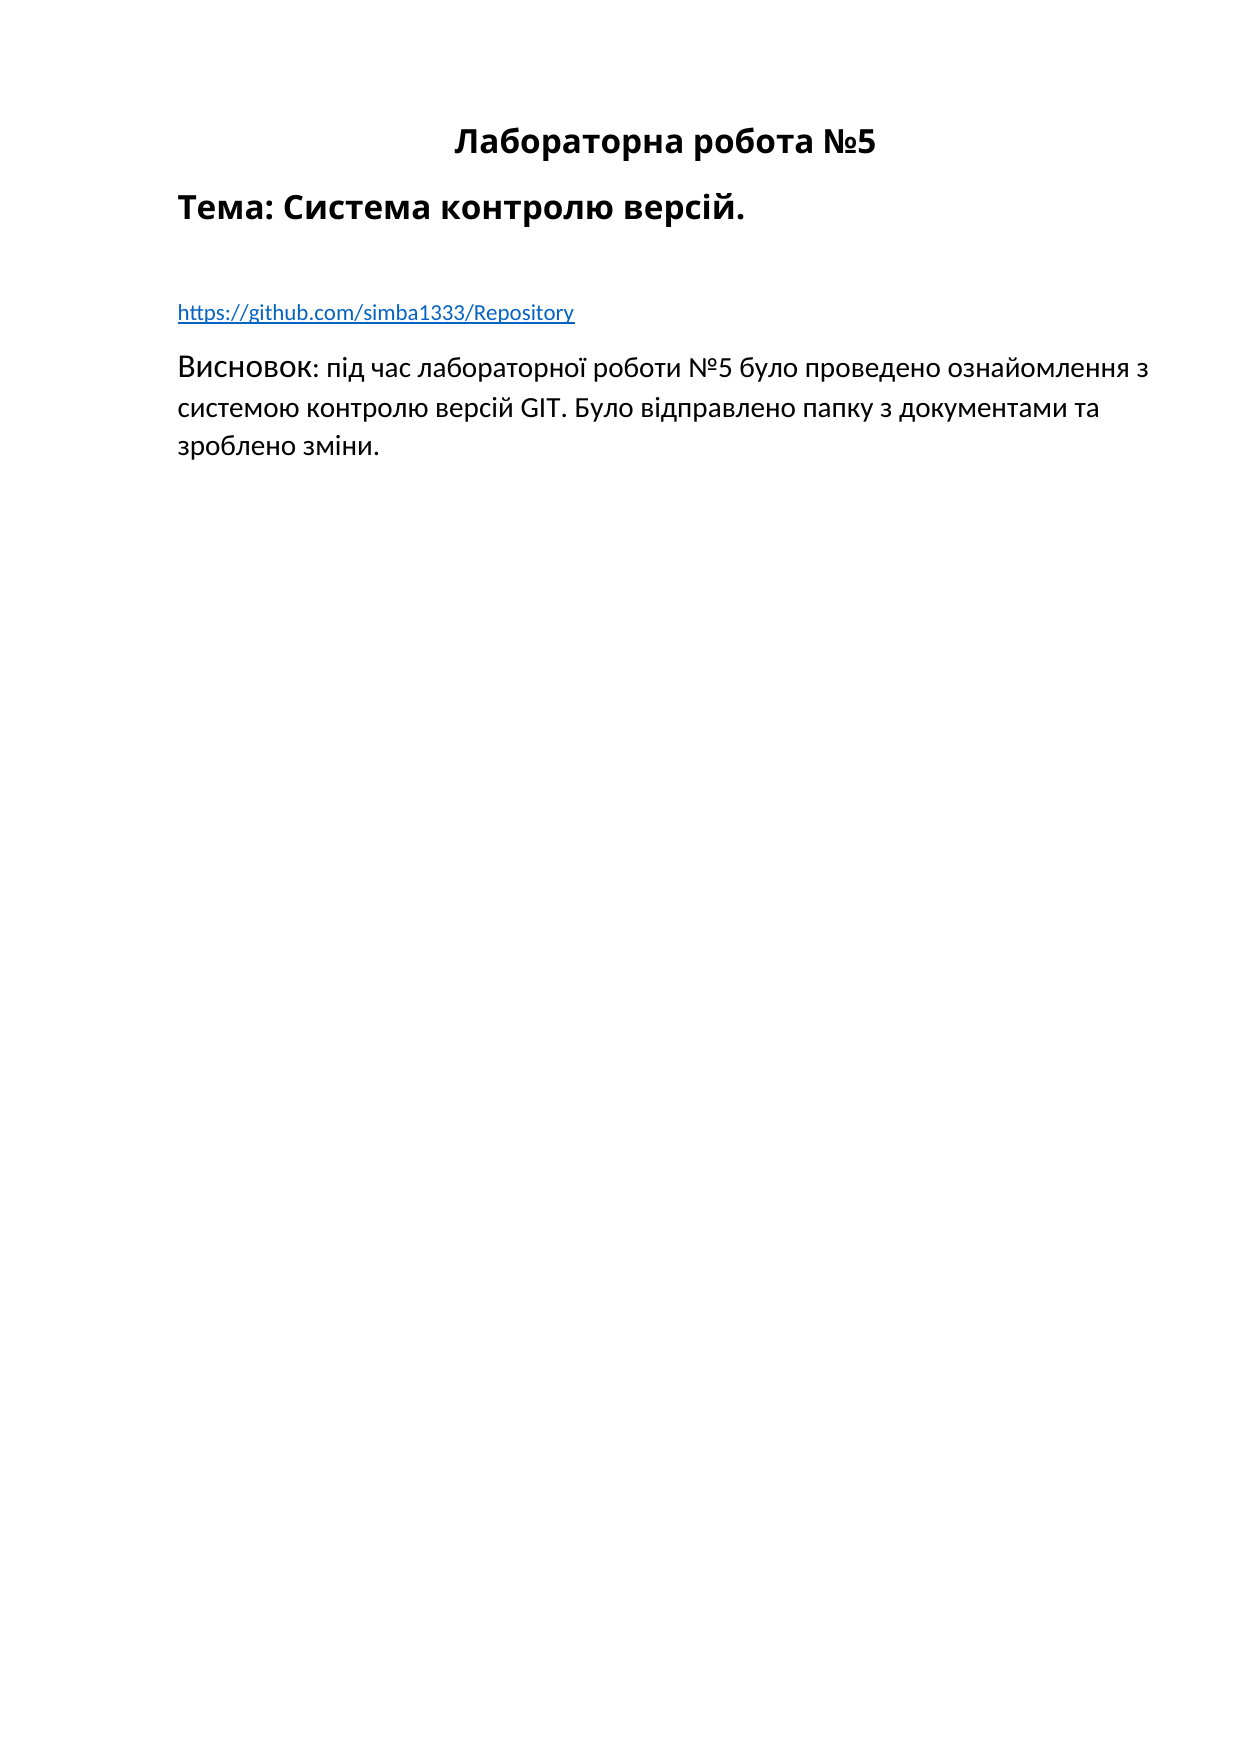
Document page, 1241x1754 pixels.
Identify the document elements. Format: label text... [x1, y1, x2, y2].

text https://github.com/simba1333/Repository [177, 298, 1152, 326]
text Лабораторна робота №5 [177, 118, 1152, 163]
text Висновок: під час лабораторної роботи №5 було проведено ознайомлення з системою контролю версій GIT. Було відправлено папку з документами та зроблено зміни. [177, 345, 1152, 463]
text Тема: Система контролю версій. [177, 184, 1152, 229]
